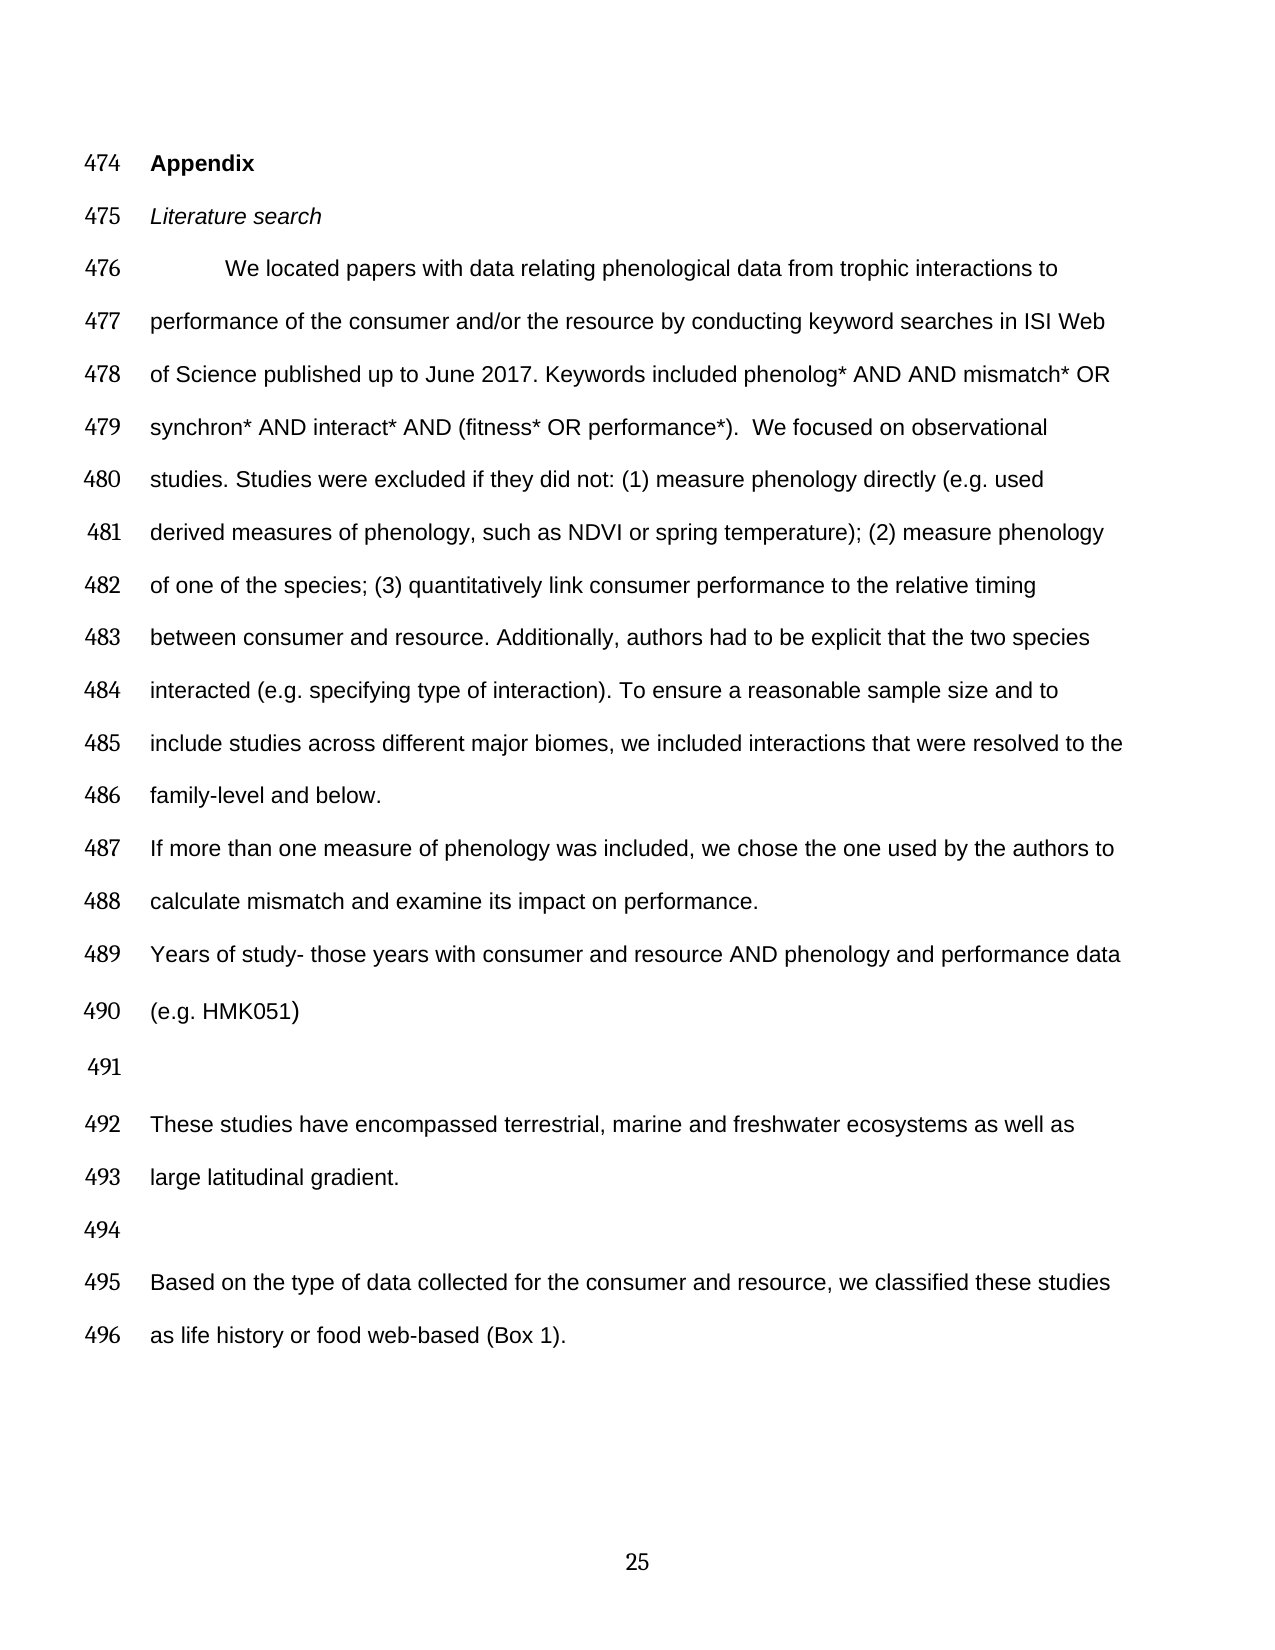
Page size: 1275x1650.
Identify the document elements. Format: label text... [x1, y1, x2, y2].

text These studies have encompassed terrestrial, marine and freshwater ecosystems as well as large latitudinal gradient. [150, 1111, 1125, 1190]
text Years of study- those years with consumer and resource AND phenology and performance data (e.g. HMK051) [150, 941, 1125, 1024]
text Appendix [150, 150, 1125, 176]
text If more than one measure of phenology was included, we chose the one used by the authors to calculate mismatch and examine its impact on performance. [150, 835, 1125, 914]
text Literature search [150, 203, 1125, 229]
text We located papers with data relating phenological data from trophic interactions to performance of the consumer and/or the resource by conducting keyword searches in ISI Web of Science published up to June 2017. Keywords included phenolog* AND AND mismatch* OR synchron* AND interact* AND (fitness* OR performance*). We focused on observational studies. Studies were excluded if they did not: (1) measure phenology directly (e.g. used derived measures of phenology, such as NDVI or spring temperature); (2) measure phenology of one of the species; (3) quantitatively link consumer performance to the relative timing between consumer and resource. Additionally, authors had to be explicit that the two species interacted (e.g. specifying type of interaction). To ensure a reasonable sample size and to include studies across different major biomes, we included interactions that were resolved to the family-level and below. [150, 255, 1125, 809]
text Based on the type of data collected for the consumer and resource, we classified these studies as life history or food web-based (Box 1). [150, 1269, 1125, 1348]
